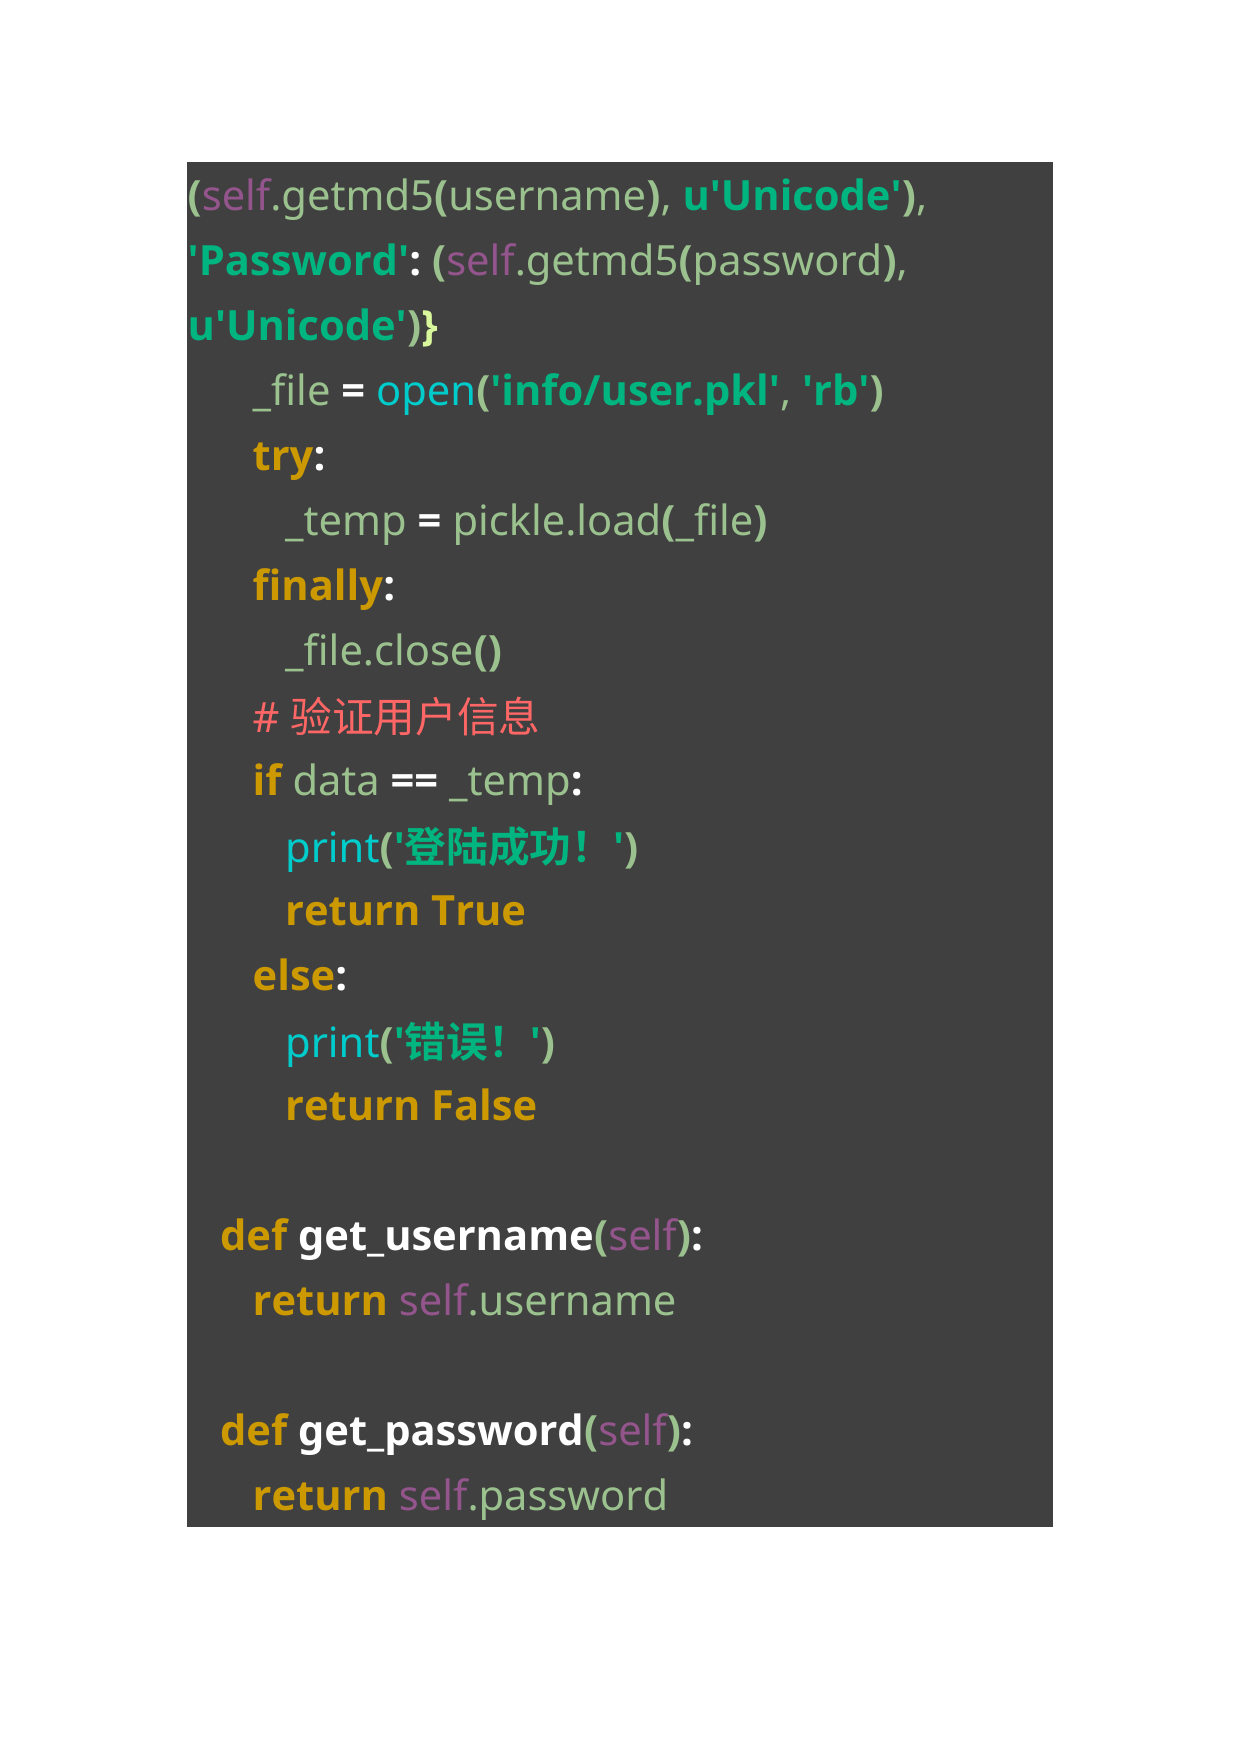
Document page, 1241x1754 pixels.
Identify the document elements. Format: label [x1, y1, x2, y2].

text [187, 162, 1053, 1527]
